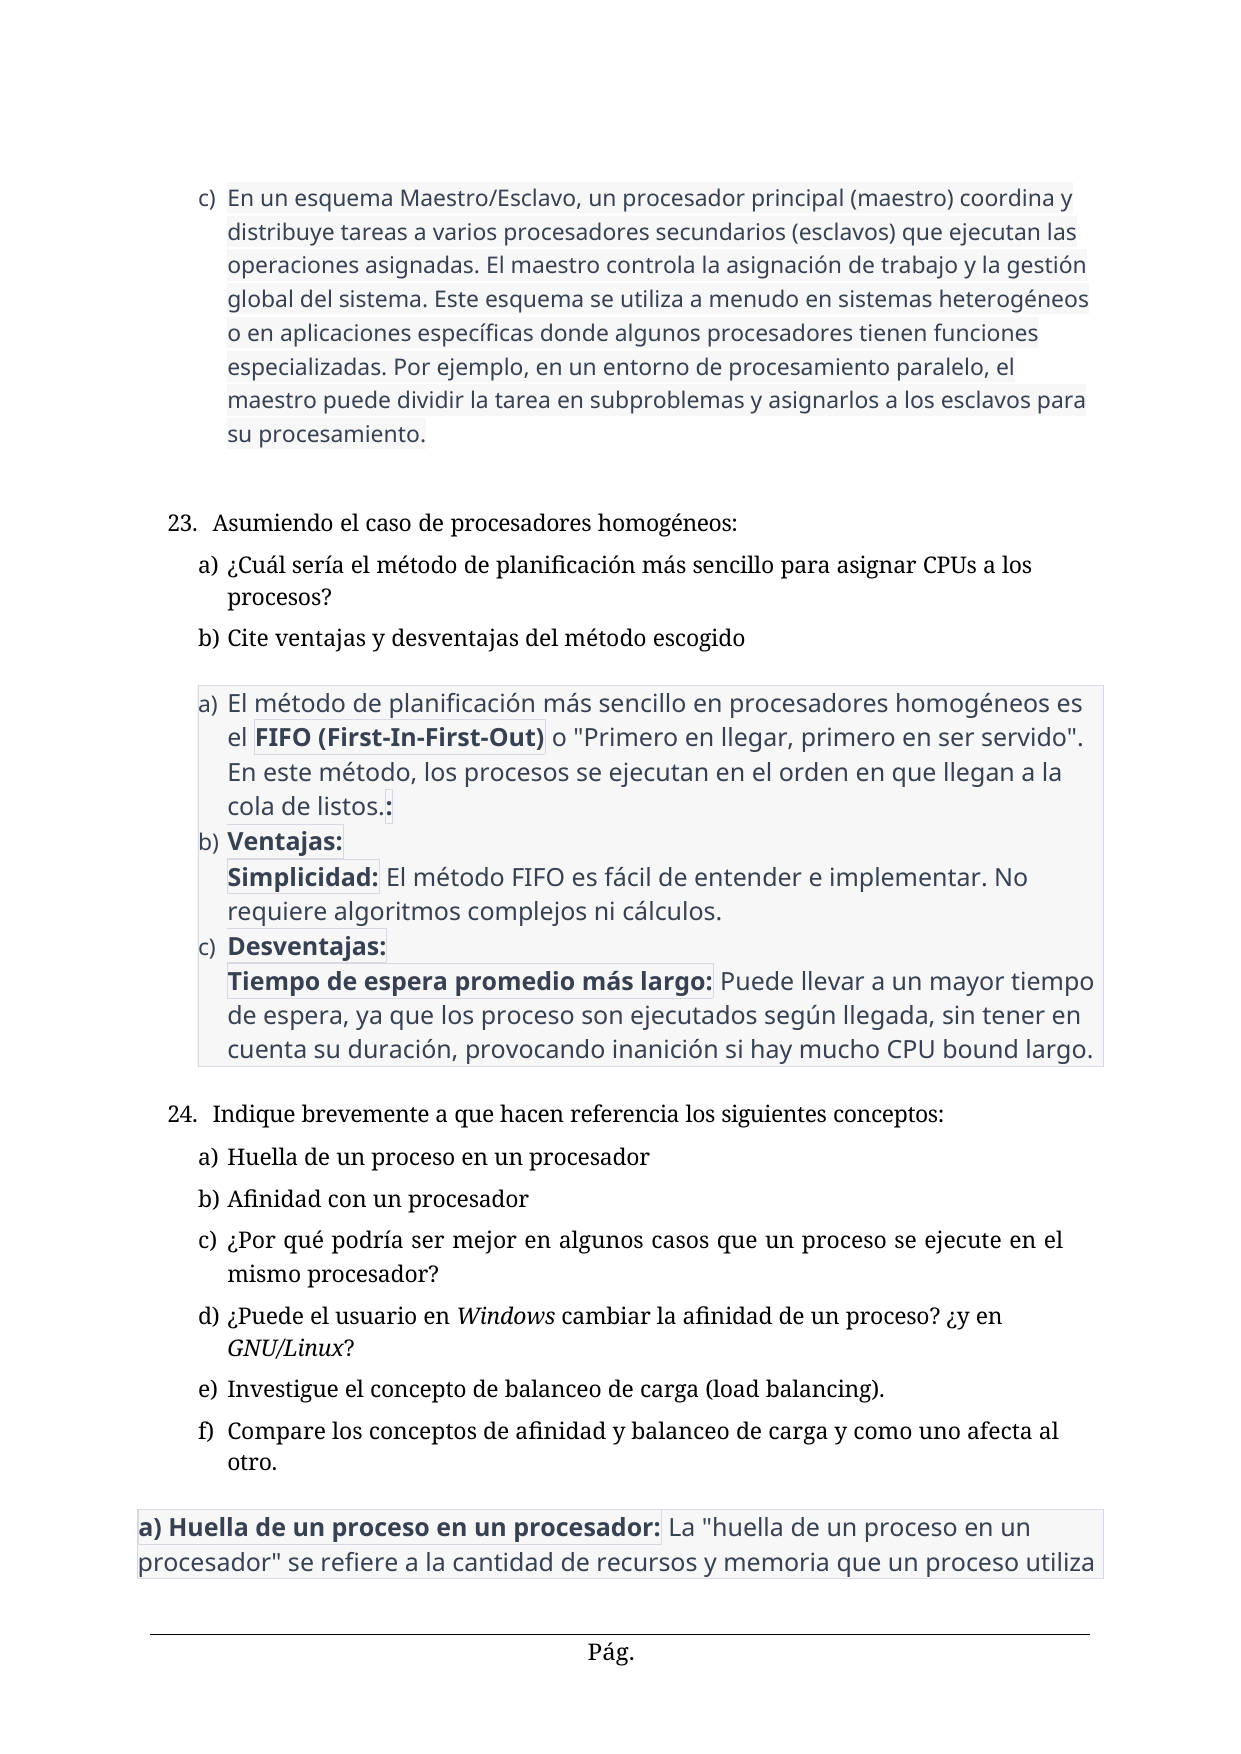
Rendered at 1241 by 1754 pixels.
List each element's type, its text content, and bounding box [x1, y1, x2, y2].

list Compare los conceptos de afinidad y balanceo de carga y como uno afecta al otro. [198, 1415, 1103, 1477]
list Ventajas: Simplicidad: El método FIFO es fácil de entender e implementar. No requiere algoritmos complejos ni cálculos. [199, 823, 1103, 927]
list ¿Puede el usuario en Windows cambiar la afinidad de un proceso? ¿y en GNU/Linux? [198, 1300, 1103, 1363]
list Indique brevemente a que hacen referencia los siguientes conceptos: [167, 1098, 1103, 1129]
list Afinidad con un procesador [198, 1182, 1103, 1214]
list ¿Por qué podría ser mejor en algunos casos que un proceso se ejecute en el mismo procesador? [198, 1224, 1091, 1289]
list Desventajas: Tiempo de espera promedio más largo: Puede llevar a un mayor tiempo de espera, ya que los proceso son ejecutados según llegada, sin tener en cuenta su duración, provocando inanición si hay mucho CPU bound largo. [199, 927, 1103, 1066]
list Investigue el concepto de balanceo de carga (load balancing). [198, 1373, 1103, 1404]
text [138, 1510, 1103, 1578]
list Asumiendo el caso de procesadores homogéneos: [167, 506, 1103, 538]
list ¿Cuál sería el método de planificación más sencillo para asignar CPUs a los procesos? [198, 549, 1103, 612]
list Huella de un proceso en un procesador [198, 1141, 1103, 1172]
list El método de planificación más sencillo en procesadores homogéneos es el FIFO (First-In-First-Out) o "Primero en llegar, primero en ser servido". En este método, los procesos se ejecutan en el orden en que llegan a la cola de listos.: [199, 686, 1103, 823]
list Cite ventajas y desventajas del método escogido [198, 622, 1103, 653]
list En un esquema Maestro/Esclavo, un procesador principal (maestro) coordina y distribuye tareas a varios procesadores secundarios (esclavos) que ejecutan las operaciones asignadas. El maestro controla la asignación de trabajo y la gestión global del sistema. Este esquema se utiliza a menudo en sistemas heterogéneos o en aplicaciones específicas donde algunos procesadores tienen funciones especializadas. Por ejemplo, en un entorno de procesamiento paralelo, el maestro puede dividir la tarea en subproblemas y asignarlos a los esclavos para su procesamiento. [198, 182, 1090, 449]
